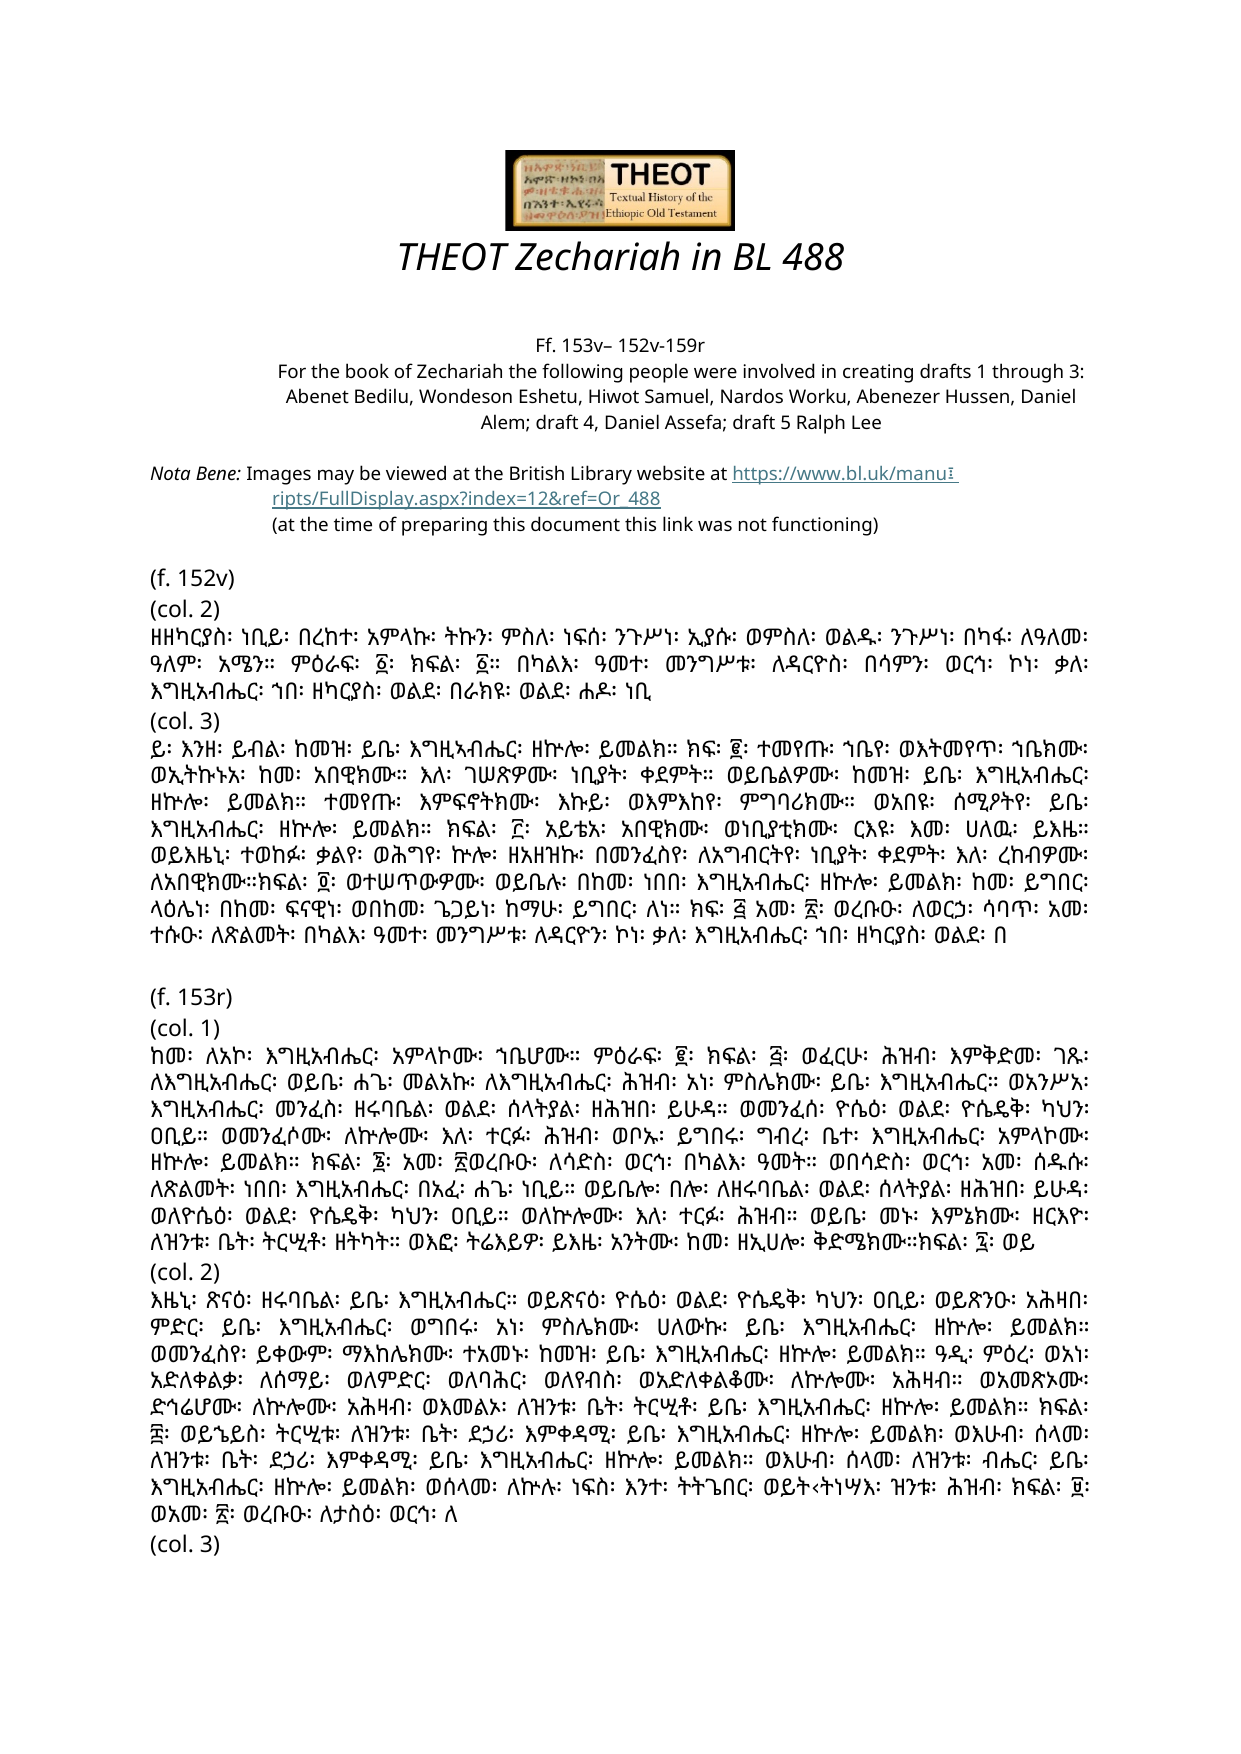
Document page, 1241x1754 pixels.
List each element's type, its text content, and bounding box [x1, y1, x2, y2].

text (col. 2) [150, 593, 1090, 624]
text (col. 3) [150, 1527, 1090, 1559]
text Ff. 153v– 152v-159r For the book of Zechariah the following people were involved in creating drafts 1 through 3: Abenet Bedilu, Wondeson Eshetu, Hiwot Samuel, Nardos Worku, Abenezer Hussen, Daniel Alem; draft 4, Daniel Assefa; draft 5 Ralph Lee [150, 332, 1090, 434]
text ዘዘካርያስ፡ ነቢይ፡ በረከተ፡ አምላኩ፡ ትኩን፡ ምስለ፡ ነፍሰ፡ ንጉሥነ፡ ኢያሱ፡ ወምስለ፡ ወልዱ፡ ንጉሥነ፡ በካፋ፡ ለዓለመ፡ ዓለም፡ አሜን። ምዕራፍ፡ ፩፡ ክፍል፡ ፩። በካልእ፡ ዓመተ፡ መንግሥቱ፡ ለዳርዮስ፡ በሳምን፡ ወርኅ፡ ኮነ፡ ቃለ፡ እግዚአብሔር፡ ኀበ፡ ዘካርያስ፡ ወልደ፡ በራክዩ፡ ወልደ፡ ሐዶ፡ ነቢ [150, 624, 1090, 704]
text Nota Bene: Images may be viewed at the British Library website at https://www.bl.uk/manu፤ ripts/FullDisplay.aspx?index=12&ref=Or_488 (at the time of preparing this document this link was not functioning) [150, 460, 1090, 537]
text THEOT Zechariah in BL 488 [150, 230, 1090, 281]
text (col. 3) [150, 704, 1090, 736]
text (f. 152v) [150, 562, 1090, 593]
picture [505, 150, 735, 231]
text (col. 2) [150, 1256, 1090, 1287]
text እዜኒ፡ ጽናዕ፡ ዘሩባቤል፡ ይቤ፡ እግዚአብሔር። ወይጽናዕ፡ ዮሴዕ፡ ወልደ፡ ዮሴዴቅ፡ ካህን፡ ዐቢይ፡ ወይጽንዑ፡ አሕዛበ፡ ምድር፡ ይቤ፡ እግዚአብሔር፡ ወግበሩ፡ አነ፡ ምስሌክሙ፡ ሀለውኩ፡ ይቤ፡ እግዚአብሔር፡ ዘኵሎ፡ ይመልክ። ወመንፈስየ፡ ይቀውም፡ ማእከሌክሙ፡ ተአመኑ፡ ከመዝ፡ ይቤ፡ እግዚአብሔር፡ ዘኵሎ፡ ይመልክ። ዓዲ፡ ምዕረ፡ ወአነ፡ አድለቀልቃ፡ ለሰማይ፡ ወለምድር፡ ወለባሕር፡ ወለየብስ፡ ወአድለቀልቆሙ፡ ለኵሎሙ፡ አሕዛብ። ወአመጽኦሙ፡ ድኅሬሆሙ፡ ለኵሎሙ፡ አሕዛብ፡ ወእመልኦ፡ ለዝንቱ፡ ቤት፡ ትርሢቶ፡ ይቤ፡ እግዚአብሔር፡ ዘኵሎ፡ ይመልክ። ክፍል፡ ፰፡ ወይኄይስ፡ ትርሢቱ፡ ለዝንቱ፡ ቤት፡ ደኃሪ፡ እምቀዳሚ፡ ይቤ፡ እግዚአብሔር፡ ዘኵሎ፡ ይመልክ፡ ወእሁብ፡ ሰላመ፡ ለዝንቱ፡ ቤት፡ ደኃሪ፡ እምቀዳሚ፡ ይቤ፡ እግዚአብሔር፡ ዘኵሎ፡ ይመልክ። ወእሁብ፡ ሰላመ፡ ለዝንቱ፡ ብሔር፡ ይቤ፡ እግዚአብሔር፡ ዘኵሎ፡ ይመልክ፡ ወሰላመ፡ ለኵሉ፡ ነፍስ፡ እንተ፡ ትትጌበር፡ ወይት‹ትነሣእ፡ ዝንቱ፡ ሕዝብ፡ ክፍል፡ ፱፡ ወአመ፡ ፳፡ ወረቡዑ፡ ለታስዕ፡ ወርኅ፡ ለ [150, 1287, 1090, 1527]
text ይ፡ እንዘ፡ ይብል፡ ከመዝ፡ ይቤ፡ እግዚኣብሔር፡ ዘኵሎ፡ ይመልክ። ክፍ፡ ፪፡ ተመየጡ፡ ኀቤየ፡ ወእትመየጥ፡ ኀቤክሙ፡ ወኢትኩኑአ፡ ከመ፡ አበዊክሙ። እለ፡ ገሠጽዎሙ፡ ነቢያት፡ ቀደምት። ወይቤልዎሙ፡ ከመዝ፡ ይቤ፡ እግዚአብሔር፡ ዘኵሎ፡ ይመልክ። ተመየጡ፡ እምፍኖትክሙ፡ እኩይ፡ ወእምእከየ፡ ምግባሪክሙ። ወአበዩ፡ ሰሚዖትየ፡ ይቤ፡ እግዚአብሔር፡ ዘኵሎ፡ ይመልክ። ክፍል፡ ፫፡ አይቴአ፡ አበዊክሙ፡ ወነቢያቲክሙ፡ ርእዩ፡ እመ፡ ሀለዉ፡ ይእዜ። ወይእዜኒ፡ ተወከፉ፡ ቃልየ፡ ወሕግየ፡ ኵሎ፡ ዘአዘዝኩ፡ በመንፈስየ፡ ለአግብርትየ፡ ነቢያት፡ ቀደምት፡ እለ፡ ረከብዎሙ፡ ለአበዊክሙ።ክፍል፡ ፬፡ ወተሠጥውዎሙ፡ ወይቤሉ፡ በከመ፡ ነበበ፡ እግዚአብሔር፡ ዘኵሎ፡ ይመልክ፡ ከመ፡ ይግበር፡ ላዕሌነ፡ በከመ፡ ፍናዊነ፡ ወበከመ፡ ጌጋይነ፡ ከማሁ፡ ይግበር፡ ለነ። ክፍ፡ ፭ አመ፡ ፳፡ ወረቡዑ፡ ለወርኃ፡ ሳባጥ፡ አመ፡ ተሱዑ፡ ለጽልመት፡ በካልእ፡ ዓመተ፡ መንግሥቱ፡ ለዳርዮን፡ ኮነ፡ ቃለ፡ እግዚአብሔር፡ ኀበ፡ ዘካርያስ፡ ወልደ፡ በ [150, 736, 1090, 949]
text (col. 1) [150, 1012, 1090, 1043]
text ከመ፡ ለአኮ፡ እግዚአብሔር፡ አምላኮሙ፡ ኀቤሆሙ። ምዕራፍ፡ ፪፡ ክፍል፡ ፭፡ ወፈርሁ፡ ሕዝብ፡ እምቅድመ፡ ገጹ፡ ለእግዚአብሔር፡ ወይቤ፡ ሐጌ፡ መልአኩ፡ ለእግዚአብሔር፡ ሕዝብ፡ አነ፡ ምስሌክሙ፡ ይቤ፡ እግዚአብሔር። ወአንሥአ፡ እግዚአብሔር፡ መንፈስ፡ ዘሩባቤል፡ ወልደ፡ ሰላትያል፡ ዘሕዝበ፡ ይሁዳ። ወመንፈሰ፡ ዮሴዕ፡ ወልደ፡ ዮሴዴቅ፡ ካህን፡ ዐቢይ። ወመንፈሶሙ፡ ለኵሎሙ፡ እለ፡ ተርፉ፡ ሕዝብ፡ ወቦኡ፡ ይግበሩ፡ ግብረ፡ ቤተ፡ እግዚአብሔር፡ አምላኮሙ፡ ዘኵሎ፡ ይመልክ። ክፍል፡ ፮፡ አመ፡ ፳ወረቡዑ፡ ለሳድስ፡ ወርኅ፡ በካልእ፡ ዓመት። ወበሳድስ፡ ወርኅ፡ አመ፡ ሰዱሱ፡ ለጽልመት፡ ነበበ፡ እግዚአብሔር፡ በአፈ፡ ሐጌ፡ ነቢይ። ወይቤሎ፡ በሎ፡ ለዘሩባቤል፡ ወልደ፡ ሰላትያል፡ ዘሕዝበ፡ ይሁዳ፡ ወለዮሴዕ፡ ወልደ፡ ዮሴዴቅ፡ ካህን፡ ዐቢይ። ወለኵሎሙ፡ እለ፡ ተርፉ፡ ሕዝብ። ወይቤ፡ መኑ፡ እምኔክሙ፡ ዘርእዮ፡ ለዝንቱ፡ ቤት፡ ትርሢቶ፡ ዘትካት። ወእፎ፡ ትሬእይዎ፡ ይእዜ፡ አንትሙ፡ ከመ፡ ዘኢሀሎ፡ ቅድሜክሙ።ክፍል፡ ፯፡ ወይ [150, 1043, 1090, 1256]
text (f. 153r) [150, 980, 1090, 1012]
